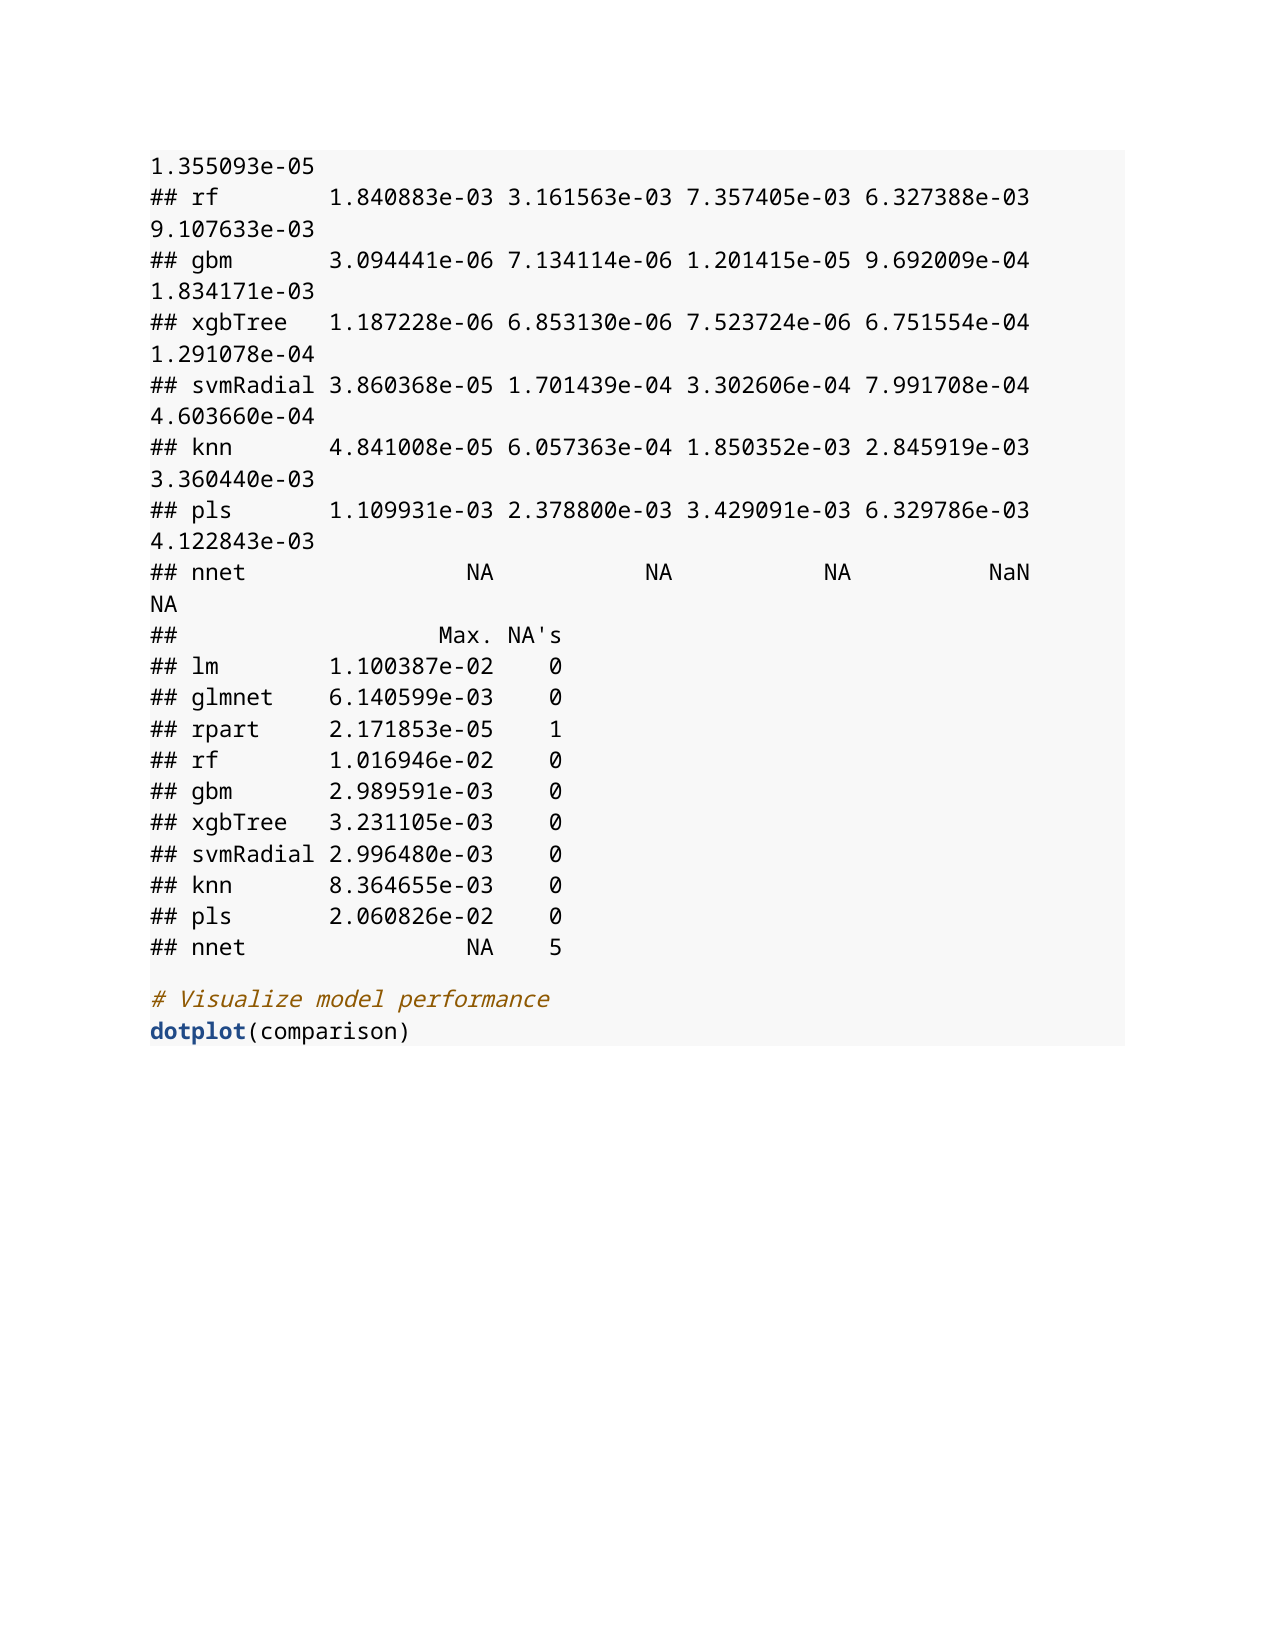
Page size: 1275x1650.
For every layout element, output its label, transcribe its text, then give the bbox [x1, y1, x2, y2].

text # Visualize model performance dotplot(comparison) [150, 983, 1125, 1046]
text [150, 150, 1125, 962]
